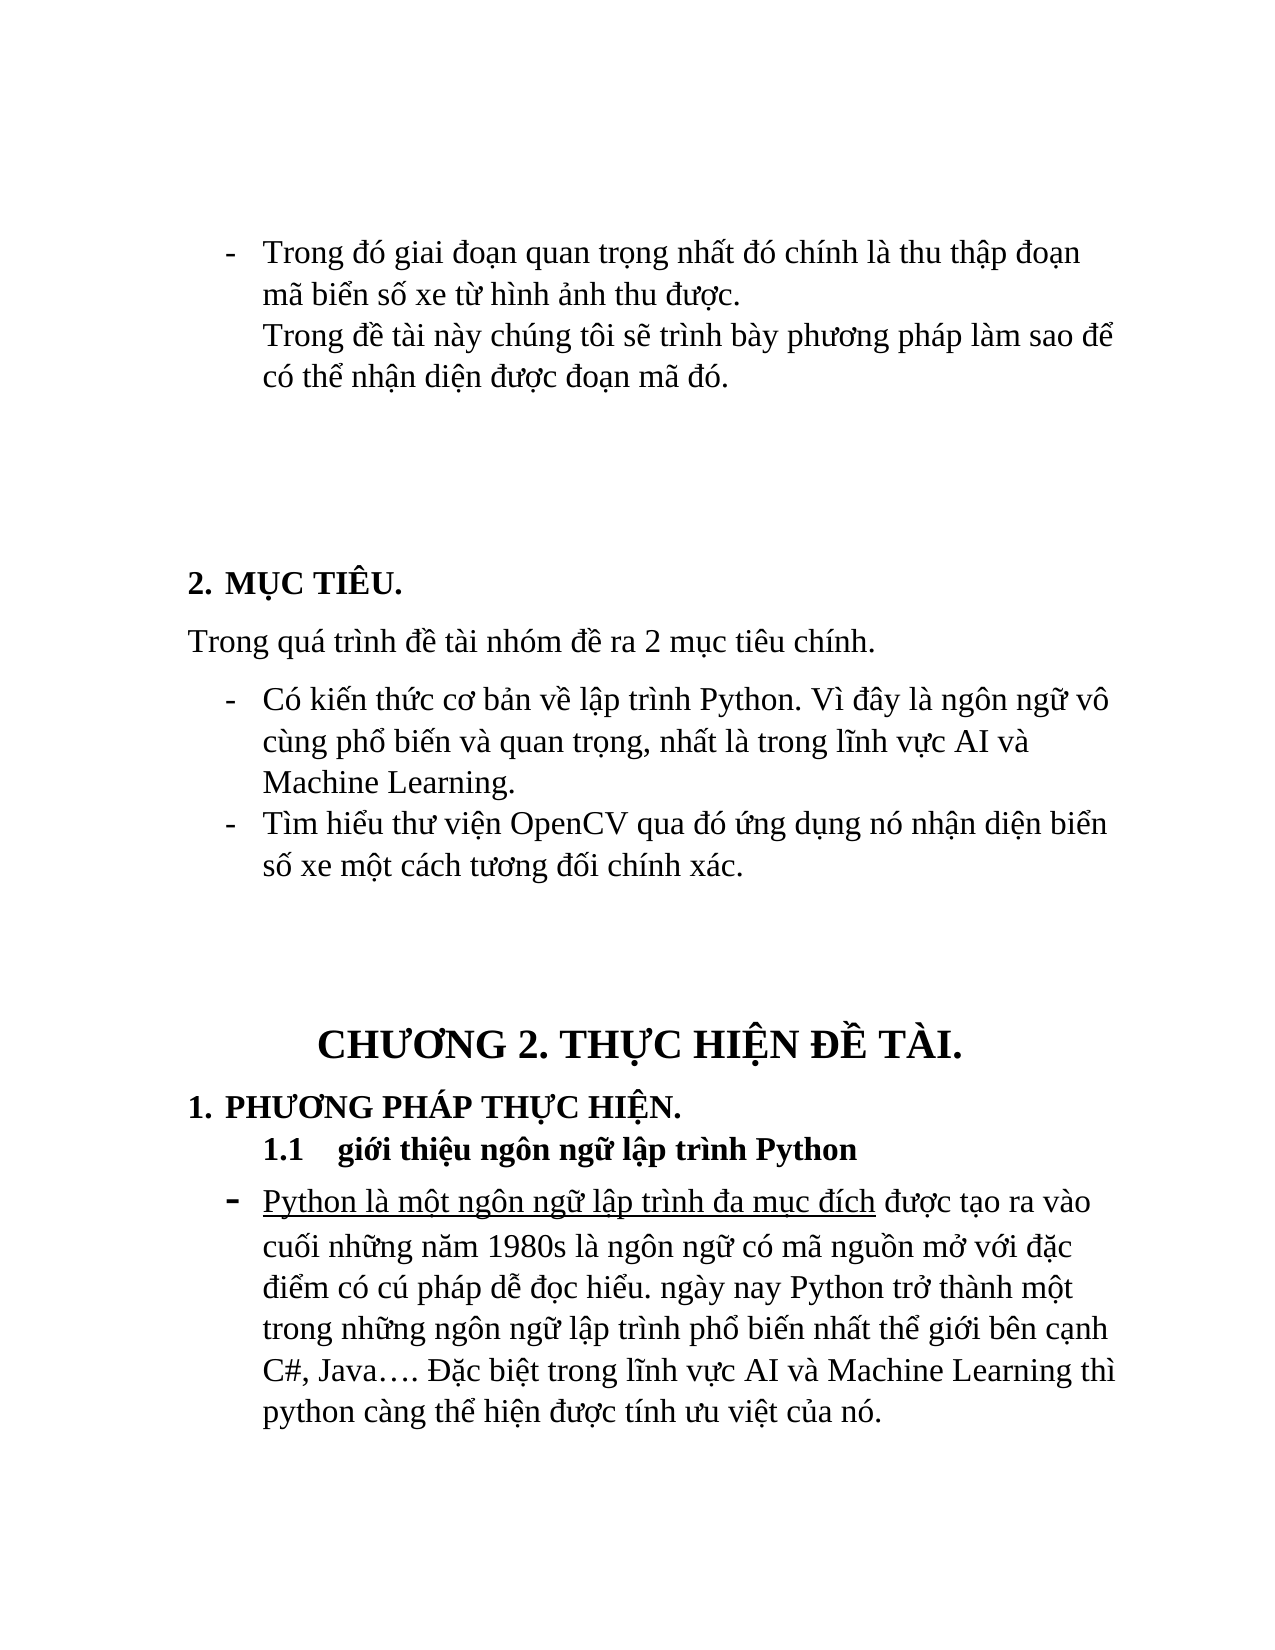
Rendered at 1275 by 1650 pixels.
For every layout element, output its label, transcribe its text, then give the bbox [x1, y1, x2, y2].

list giới thiệu ngôn ngữ lập trình Python [262, 1129, 1125, 1167]
list MỤC TIÊU. [187, 563, 1125, 602]
list Python là một ngôn ngữ lập trình đa mục đích được tạo ra vào cuối những năm 1980s là ngôn ngữ có mã nguồn mở với đặc điểm có cú pháp dễ đọc hiểu. ngày nay Python trở thành một trong những ngôn ngữ lập trình phổ biến nhất thể giới bên cạnh C#, Java…. Đặc biệt trong lĩnh vực AI và Machine Learning thì python càng thể hiện được tính ưu việt của nó. [225, 1170, 1125, 1429]
list Tìm hiểu thư viện OpenCV qua đó ứng dụng nó nhận diện biển số xe một cách tương đối chính xác. [225, 804, 1125, 883]
list PHƯƠNG PHÁP THỰC HIỆN. [187, 1087, 1125, 1126]
list Có kiến thức cơ bản về lập trình Python. Vì đây là ngôn ngữ vô cùng phổ biến và quan trọng, nhất là trong lĩnh vực AI và Machine Learning. [225, 679, 1125, 801]
text Trong quá trình đề tài nhóm đề ra 2 mục tiêu chính. [187, 622, 1125, 660]
list Trong đề tài này chúng tôi sẽ trình bày phương pháp làm sao để có thể nhận diện được đoạn mã đó. [262, 315, 1125, 395]
list Trong đó giai đoạn quan trọng nhất đó chính là thu thập đoạn mã biển số xe từ hình ảnh thu được. [225, 233, 1125, 312]
text CHƯƠNG 2. THỰC HIỆN ĐỀ TÀI. [150, 1019, 1125, 1067]
